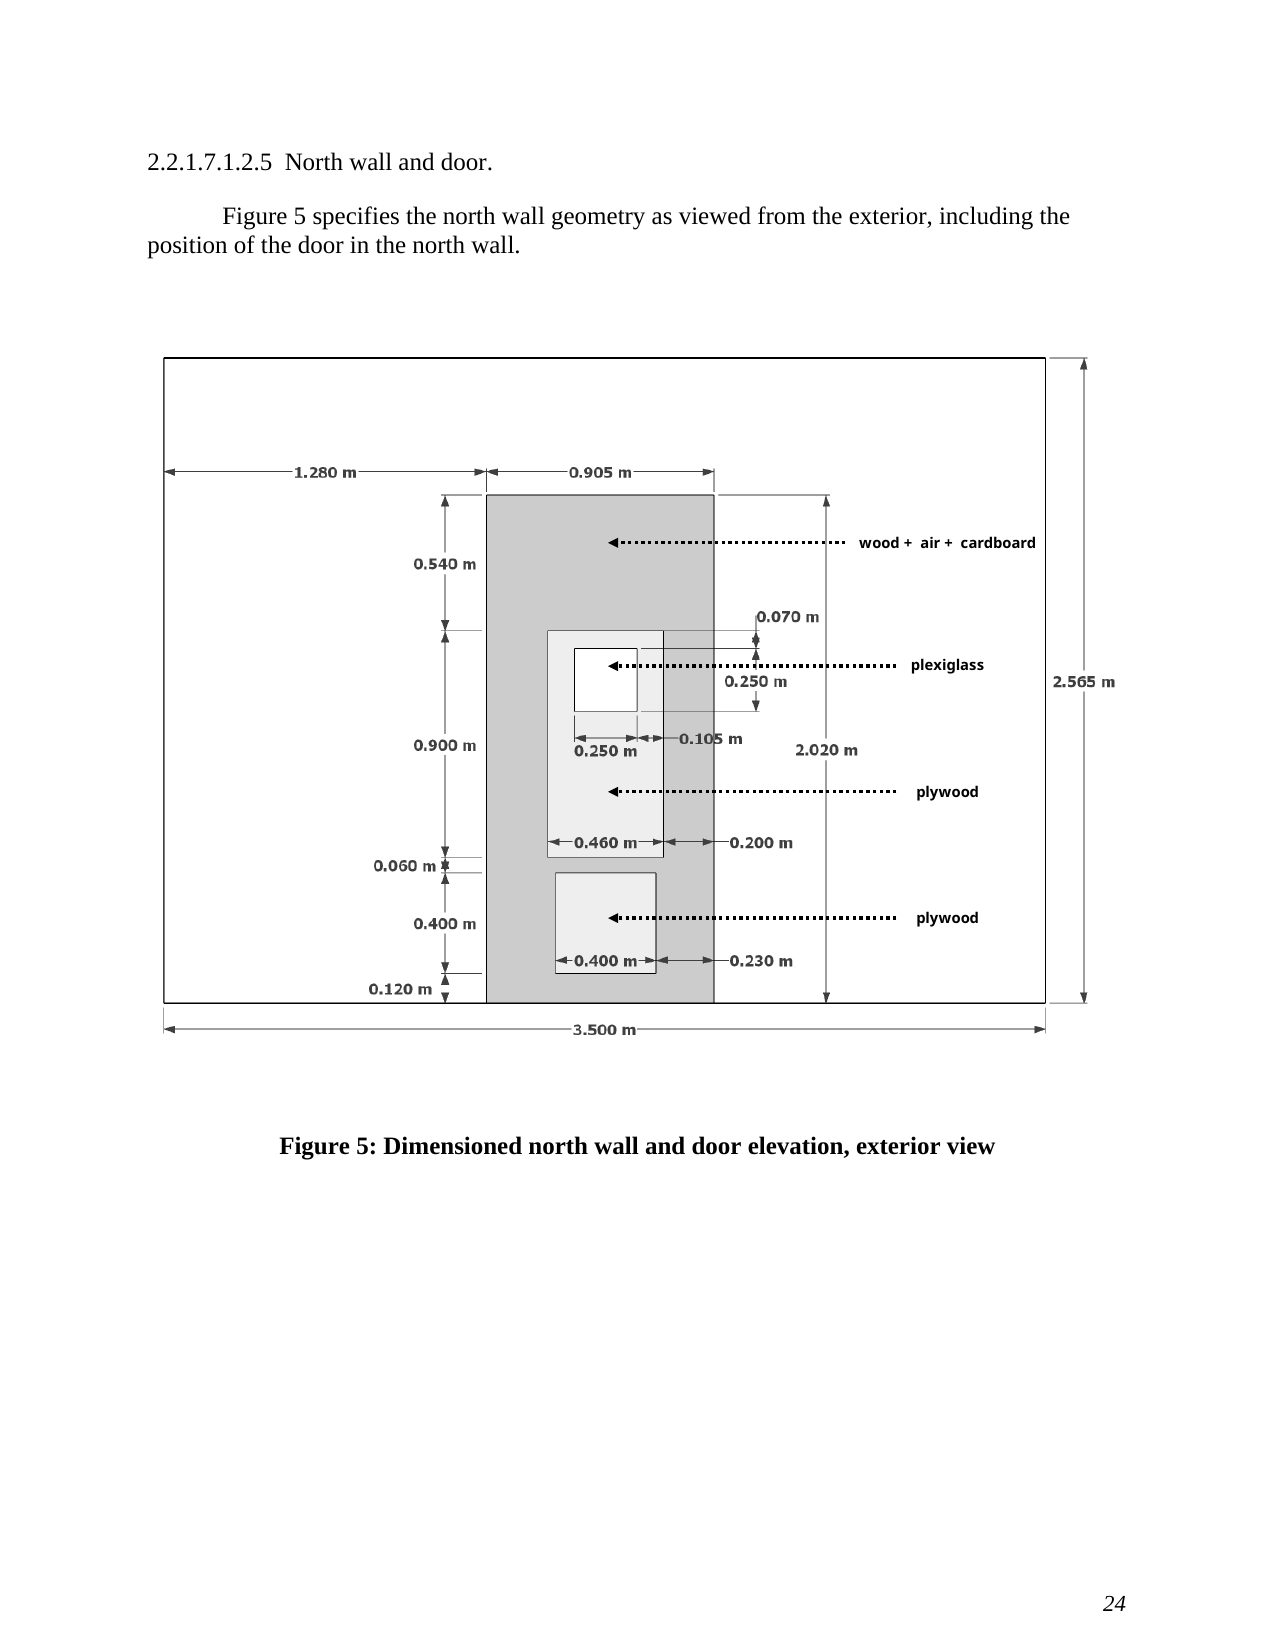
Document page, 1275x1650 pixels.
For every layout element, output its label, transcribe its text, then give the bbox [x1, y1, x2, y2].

text Figure 5 specifies the north wall geometry as viewed from the exterior, including the position of the door in the north wall. [147, 201, 1128, 259]
text Figure 5: Dimensioned north wall and door elevation, exterior view [147, 1131, 1128, 1160]
text 2.2.1.7.1.2.5 North wall and door. [147, 147, 1128, 176]
